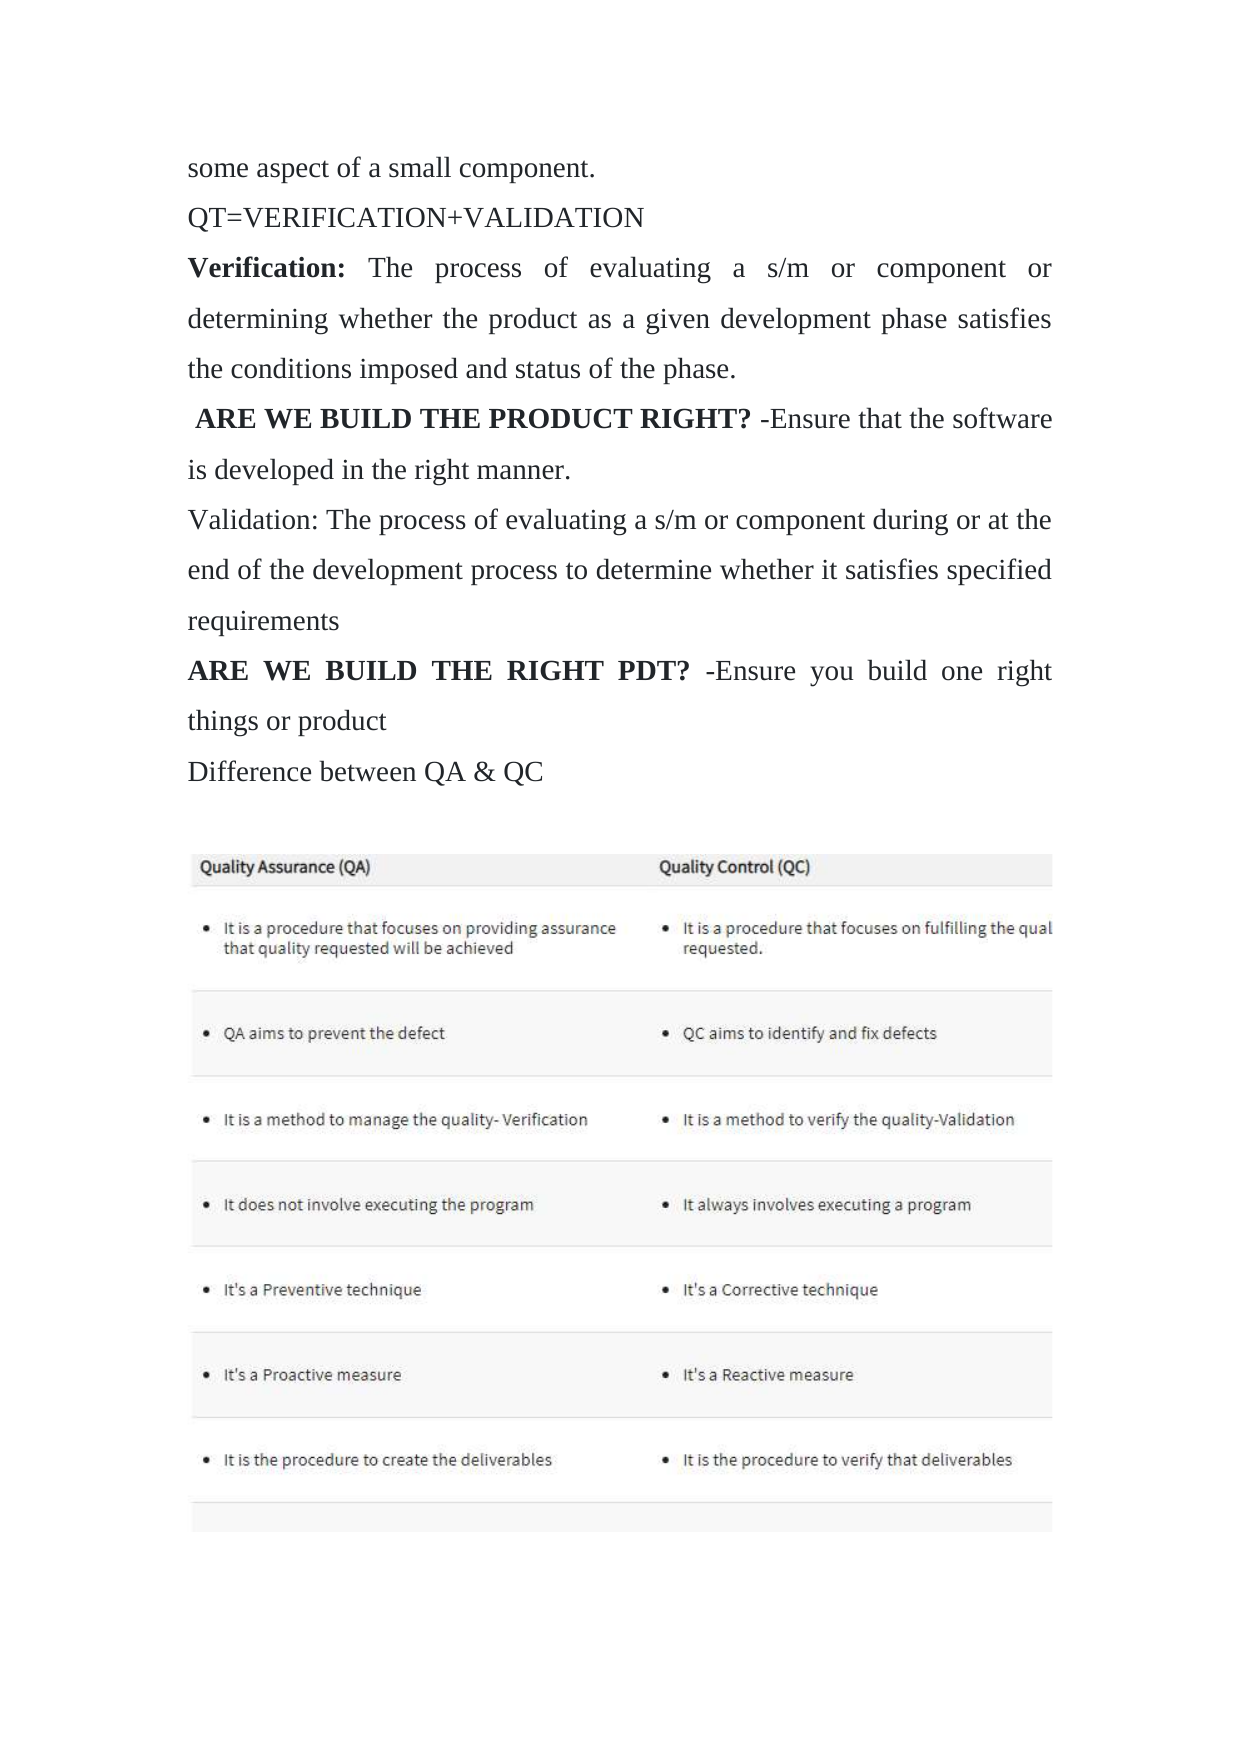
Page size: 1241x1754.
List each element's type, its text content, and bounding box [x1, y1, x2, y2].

text ARE WE BUILD THE PRODUCT RIGHT? -Ensure that the software is developed in the right manner. [187, 402, 1053, 485]
picture [187, 854, 1053, 1532]
text Difference between QA & QC [187, 754, 1053, 787]
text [187, 150, 1053, 234]
text Verification: The process of evaluating a s/m or component or determining whether the product as a given development phase satisfies the conditions imposed and status of the phase. [187, 251, 1053, 385]
text ARE WE BUILD THE RIGHT PDT? -Ensure you build one right things or product [187, 653, 1053, 737]
text Validation: The process of evaluating a s/m or component during or at the end of the development process to determine whether it satisfies specified requirements [187, 502, 1053, 636]
